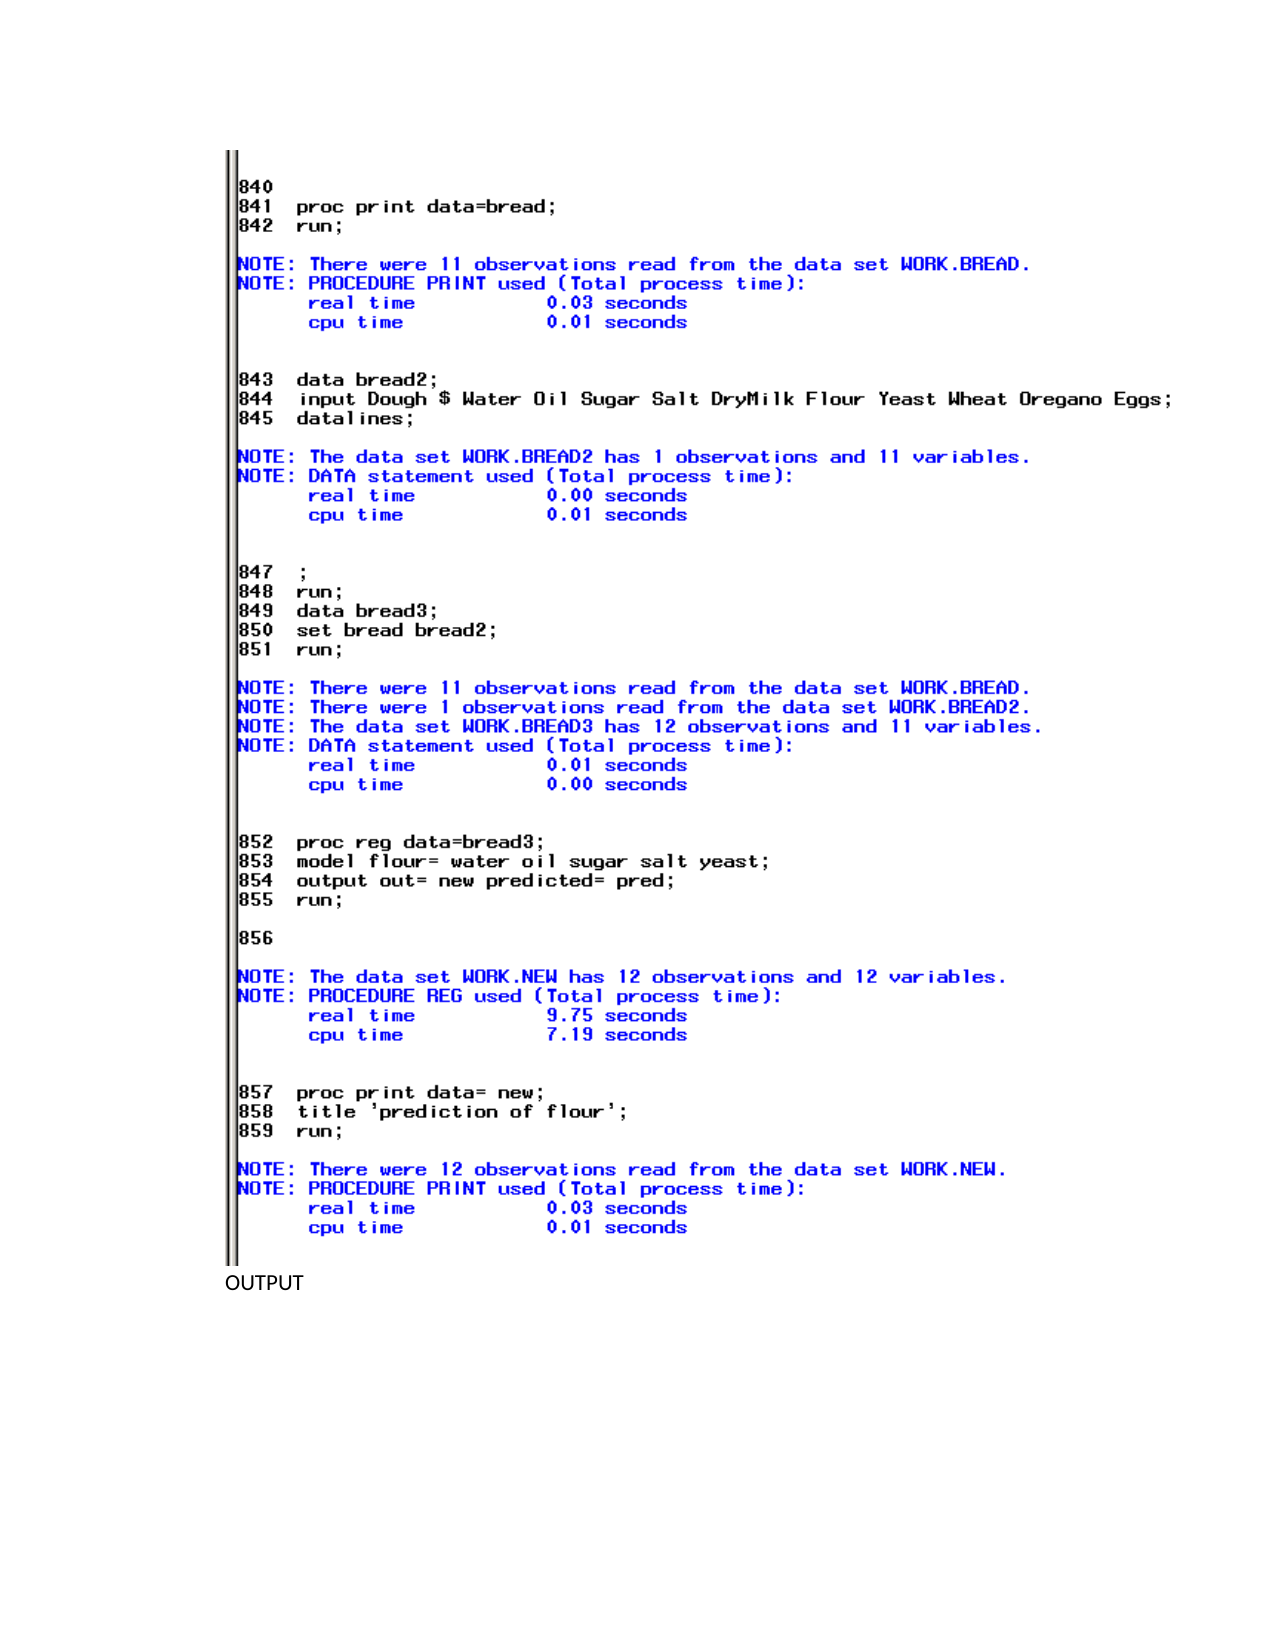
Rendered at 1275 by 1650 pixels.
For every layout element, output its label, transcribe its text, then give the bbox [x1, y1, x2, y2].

picture [225, 150, 1200, 1266]
list OUTPUT [225, 1266, 1125, 1296]
